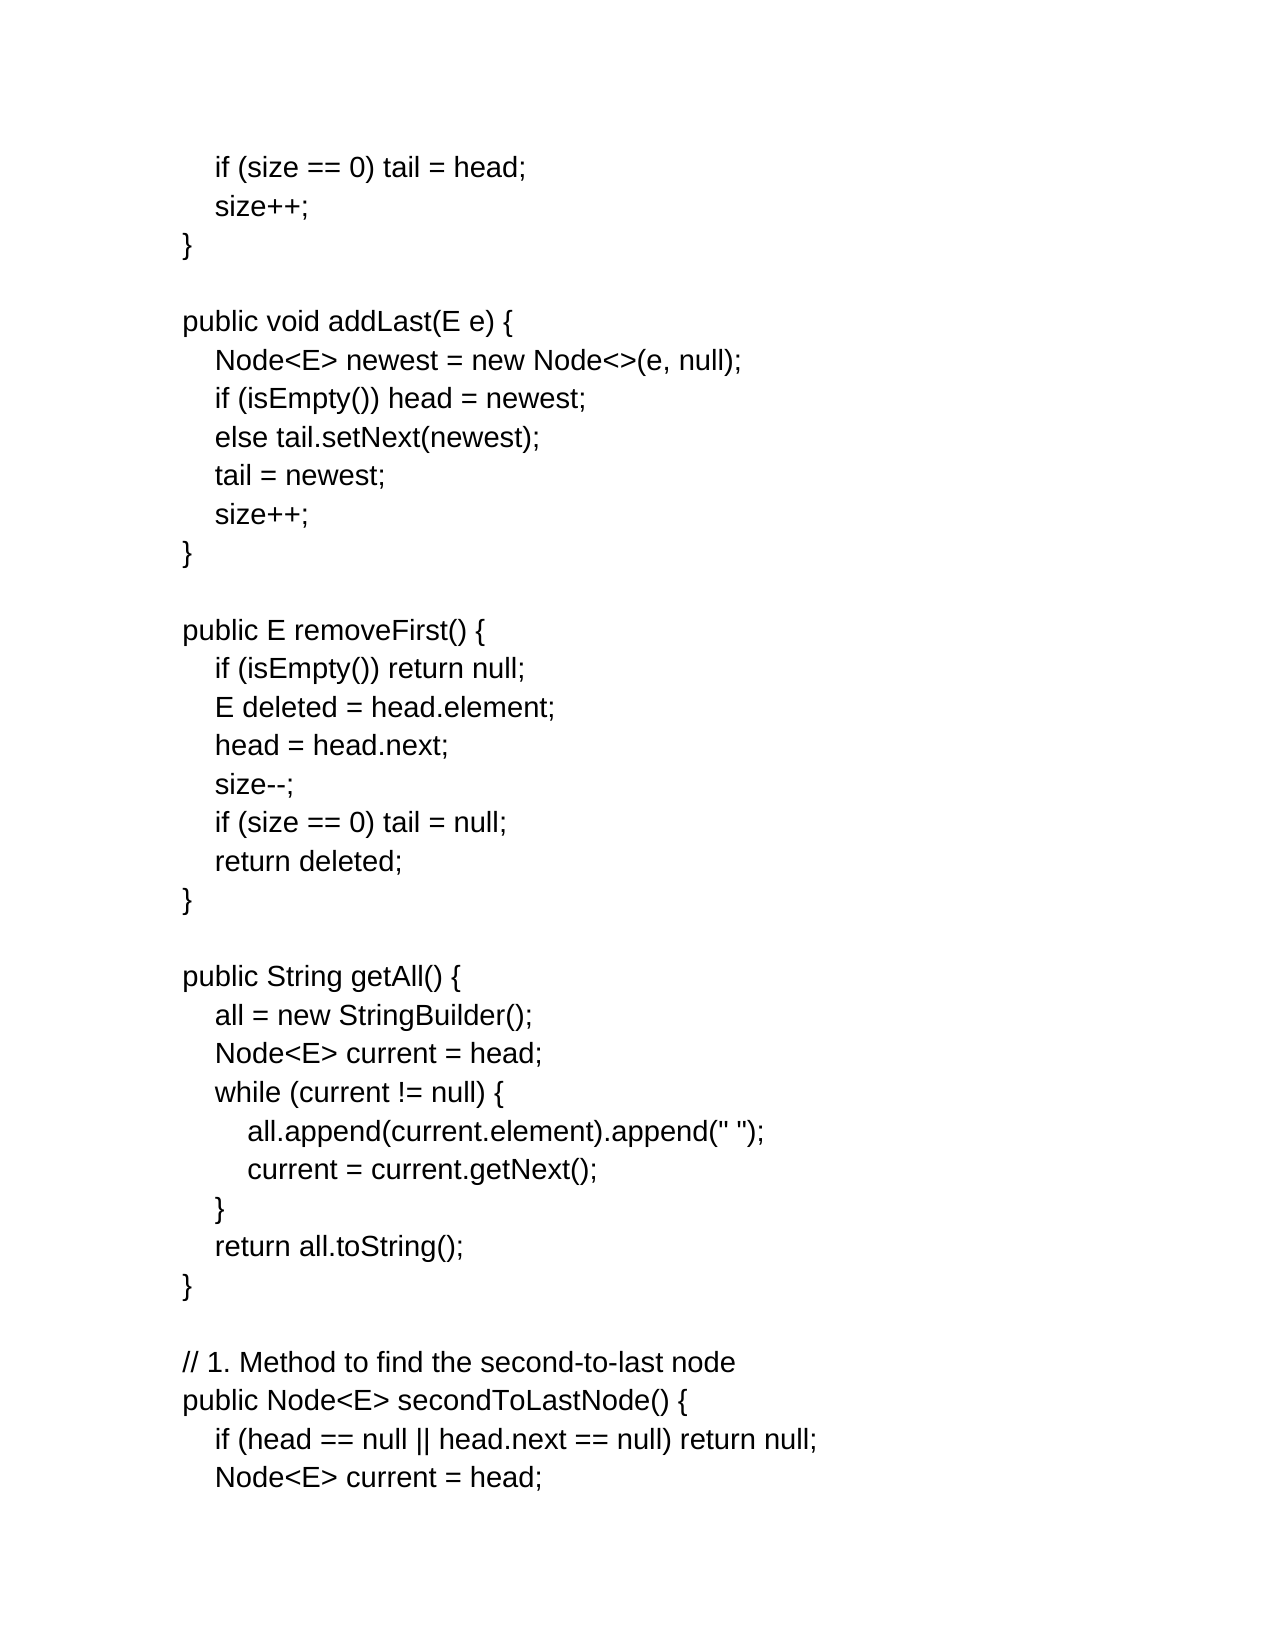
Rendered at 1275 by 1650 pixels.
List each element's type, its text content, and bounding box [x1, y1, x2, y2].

text return all.toString(); [150, 1229, 1125, 1263]
text } [150, 882, 1125, 916]
text tail = newest; [150, 458, 1125, 492]
text } [150, 1191, 1125, 1224]
text public void addLast(E e) { [150, 304, 1125, 338]
text Node<E> current = head; [150, 1460, 1125, 1494]
text head = head.next; [150, 728, 1125, 762]
text if (head == null || head.next == null) return null; [150, 1422, 1125, 1455]
text size++; [150, 497, 1125, 530]
text } [150, 227, 1125, 261]
text Node<E> newest = new Node<>(e, null); [150, 343, 1125, 376]
text if (size == 0) tail = null; [150, 805, 1125, 839]
text // 1. Method to find the second-to-last node [150, 1345, 1125, 1378]
text else tail.setNext(newest); [150, 420, 1125, 453]
text current = current.getNext(); [150, 1152, 1125, 1186]
text while (current != null) { [150, 1075, 1125, 1108]
text if (isEmpty()) head = newest; [150, 381, 1125, 415]
text Node<E> current = head; [150, 1036, 1125, 1070]
text public String getAll() { [150, 959, 1125, 993]
text return deleted; [150, 844, 1125, 877]
text if (size == 0) tail = head; [150, 150, 1125, 183]
text E deleted = head.element; [150, 689, 1125, 723]
text all.append(current.element).append(" "); [150, 1113, 1125, 1147]
text if (isEmpty()) return null; [150, 651, 1125, 684]
text all = new StringBuilder(); [150, 998, 1125, 1031]
text public E removeFirst() { [150, 612, 1125, 646]
text size--; [150, 767, 1125, 800]
text } [150, 1268, 1125, 1301]
text public Node<E> secondToLastNode() { [150, 1383, 1125, 1417]
text } [150, 535, 1125, 569]
text size++; [150, 188, 1125, 222]
